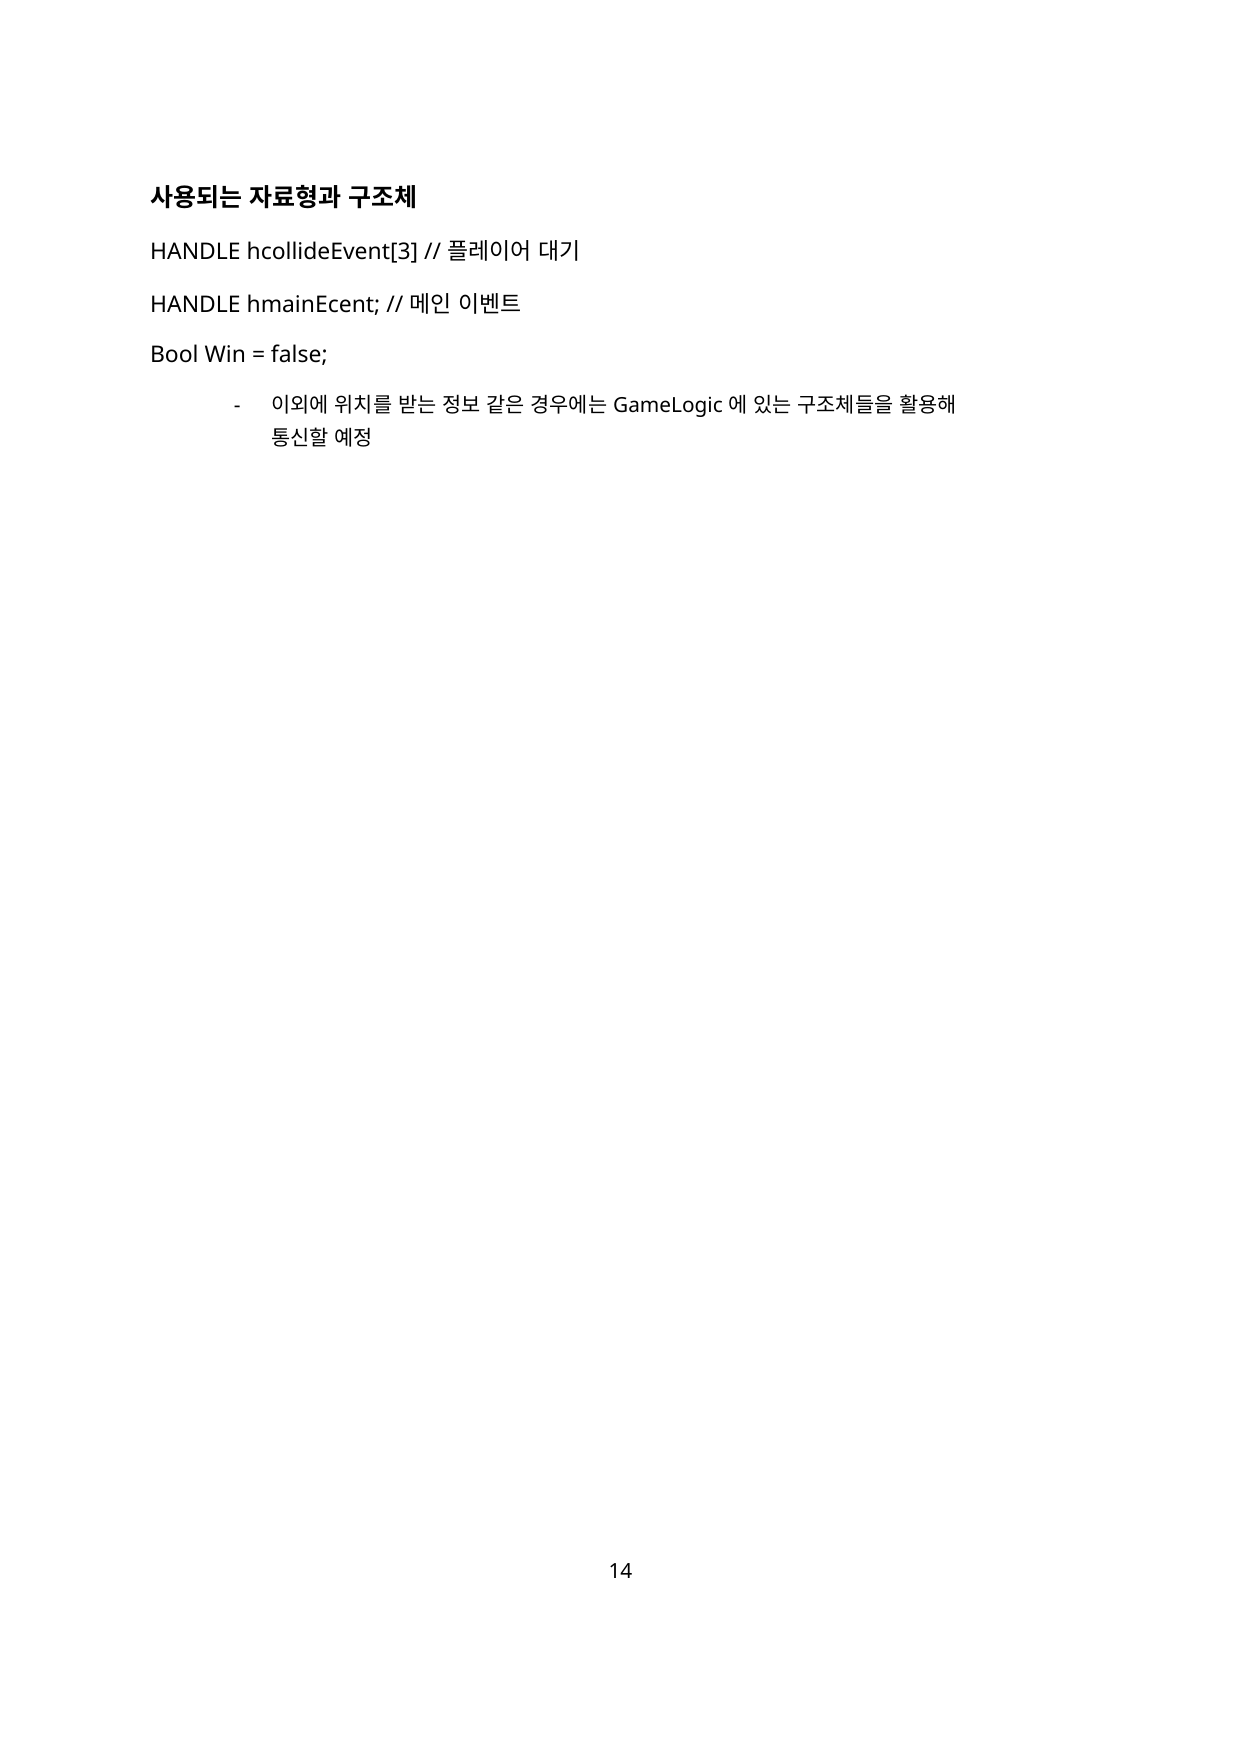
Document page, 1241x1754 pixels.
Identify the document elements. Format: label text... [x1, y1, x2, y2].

text HANDLE hcollideEvent[3] // 플레이어 대기 [150, 233, 1090, 266]
list 이외에 위치를 받는 정보 같은 경우에는 GameLogic 에 있는 구조체들을 활용해 통신할 예정 [234, 388, 1090, 451]
text 사용되는 자료형과 구조체 [150, 177, 1090, 213]
text HANDLE hmainEcent; // 메인 이벤트 [150, 286, 1090, 319]
text Bool Win = false; [150, 338, 1090, 369]
